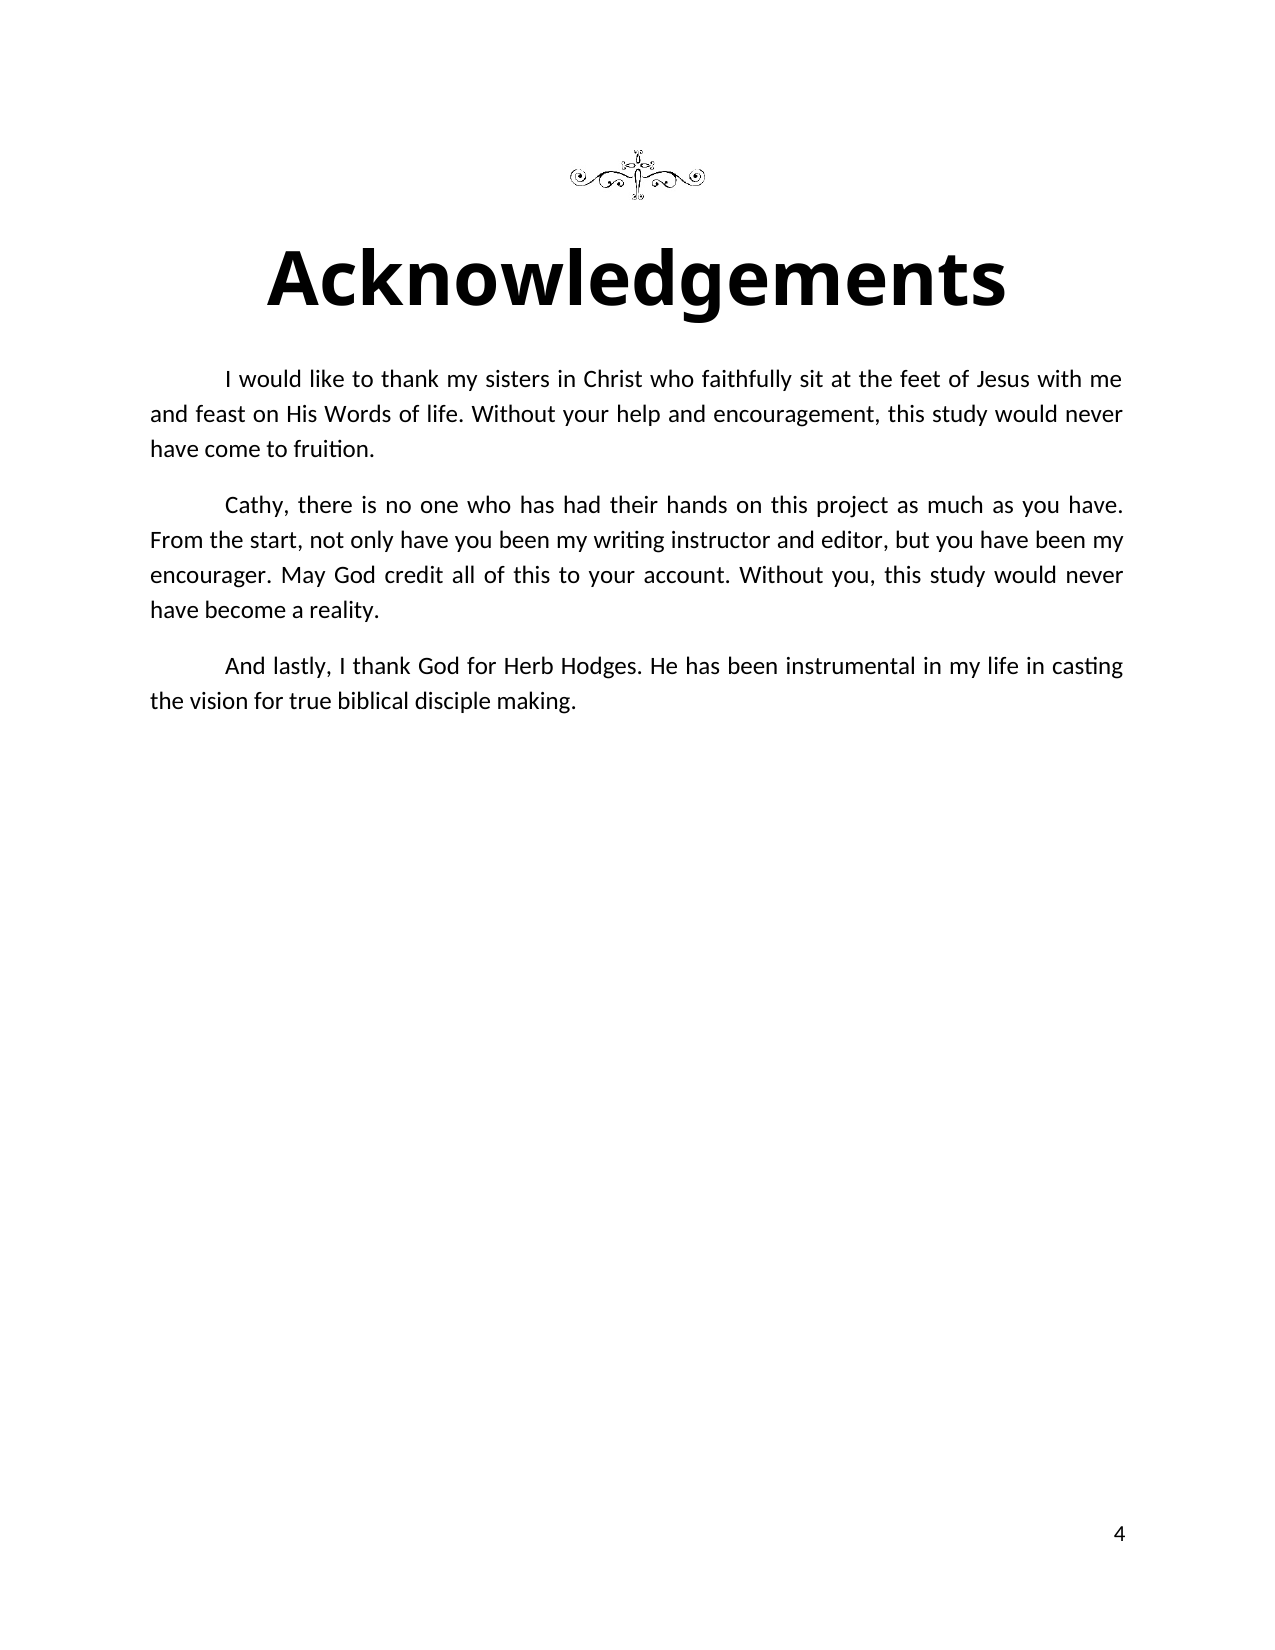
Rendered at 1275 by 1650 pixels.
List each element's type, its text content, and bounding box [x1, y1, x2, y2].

text Acknowledgements [150, 225, 1125, 327]
text I would like to thank my sisters in Christ who faithfully sit at the feet of Jesus with me and feast on His Words of life. Without your help and encouragement, this study would never have come to fruition. [150, 363, 1125, 464]
text And lastly, I thank God for Herb Hodges. He has been instrumental in my life in casting the vision for true biblical disciple making. [150, 650, 1125, 716]
picture [570, 150, 705, 200]
text Cathy, there is no one who has had their hands on this project as much as you have. From the start, not only have you been my writing instructor and editor, but you have been my encourager. May God credit all of this to your account. Without you, this study would never have become a reality. [150, 489, 1125, 625]
